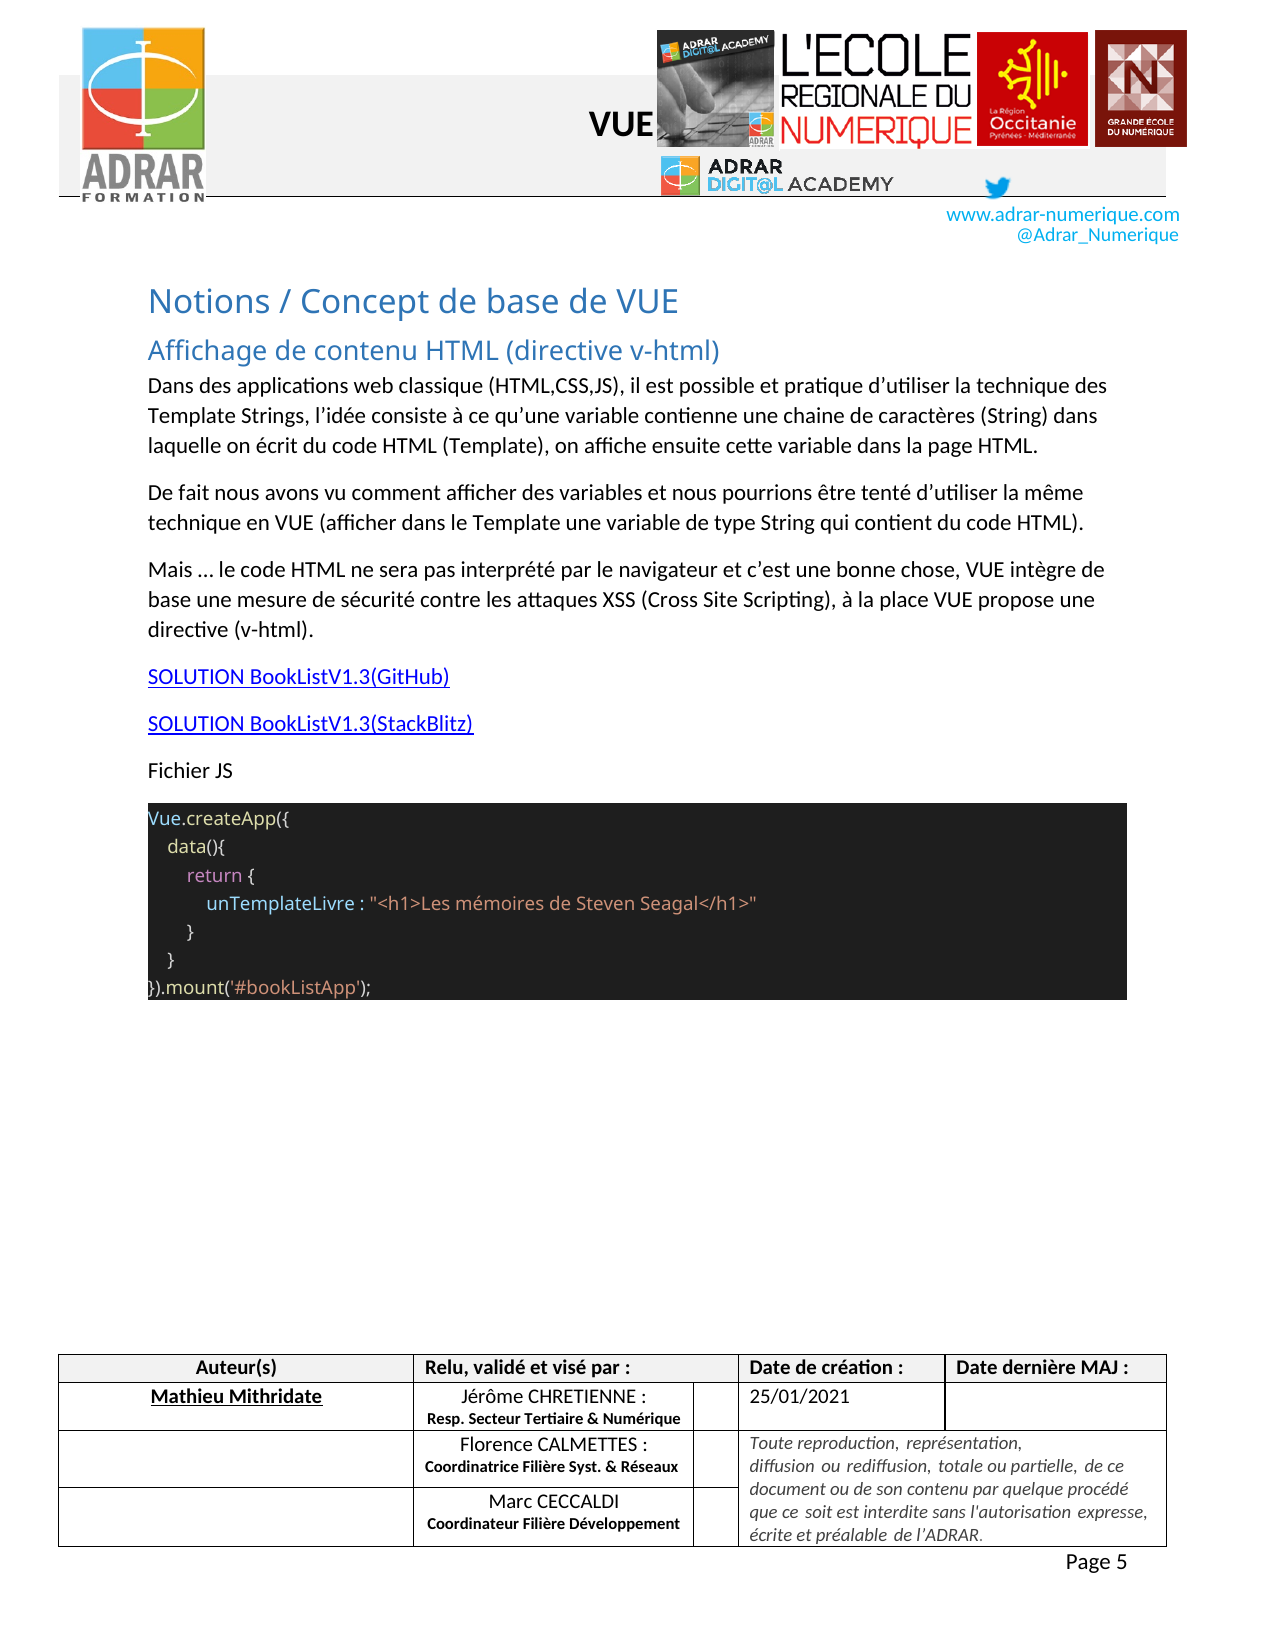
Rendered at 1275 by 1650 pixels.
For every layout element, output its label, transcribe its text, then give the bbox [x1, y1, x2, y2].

text } [148, 916, 1127, 944]
text Dans des applications web classique (HTML,CSS,JS), il est possible et pratique d’utiliser la technique des Template Strings, l’idée consiste à ce qu’une variable contienne une chaine de caractères (String) dans laquelle on écrit du code HTML (Template), on affiche ensuite cette variable dans la page HTML. [148, 371, 1127, 459]
subtitle Notions / Concept de base de VUE [148, 278, 1127, 323]
text Vue.createApp({ [148, 803, 1127, 831]
text return { [148, 859, 1127, 887]
text SOLUTION BookListV1.3(GitHub) [148, 662, 1127, 691]
text Fichier JS [148, 756, 1127, 784]
text } [148, 944, 1127, 972]
picture [981, 172, 1014, 203]
text SOLUTION BookListV1.3(StackBlitz) [148, 709, 1127, 737]
text }).mount('#bookListApp'); [148, 972, 1127, 1000]
text data(){ [148, 831, 1127, 859]
text unTemplateLivre : "<h1>Les mémoires de Steven Seagal</h1>" [148, 887, 1127, 916]
subtitle Affichage de contenu HTML (directive v-html) [148, 331, 1127, 368]
text De fait nous avons vu comment afficher des variables et nous pourrions être tenté d’utiliser la même technique en VUE (afficher dans le Template une variable de type String qui contient du code HTML). [148, 478, 1127, 536]
picture [80, 25, 206, 204]
picture [647, 23, 1195, 208]
text Mais … le code HTML ne sera pas interprété par le navigateur et c’est une bonne chose, VUE intègre de base une mesure de sécurité contre les attaques XSS (Cross Site Scripting), à la place VUE propose une directive (v-html). [148, 555, 1127, 644]
